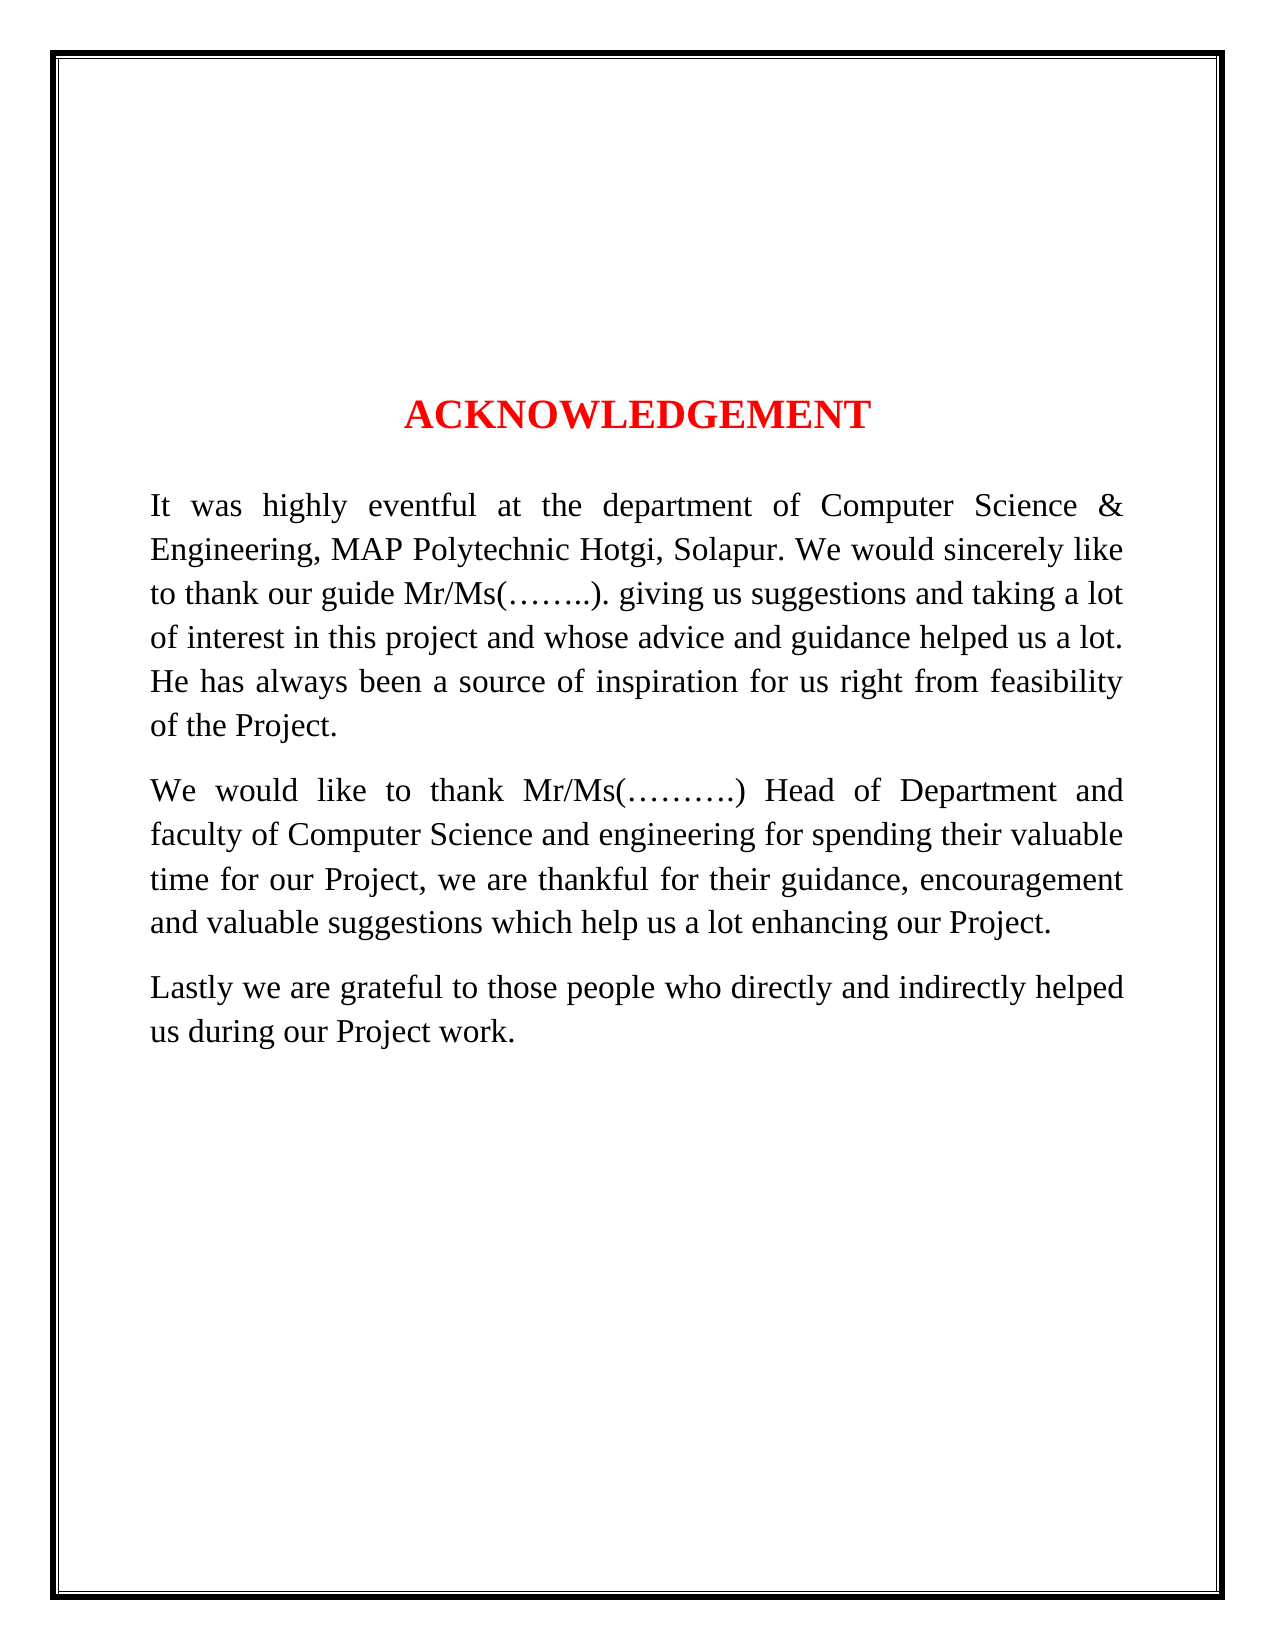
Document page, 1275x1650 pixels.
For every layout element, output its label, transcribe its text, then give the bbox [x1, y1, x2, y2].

text Lastly we are grateful to those people who directly and indirectly helped us during our Project work. [150, 968, 1125, 1050]
text We would like to thank Mr/Ms(……….) Head of Department and faculty of Computer Science and engineering for spending their valuable time for our Project, we are thankful for their guidance, encouragement and valuable suggestions which help us a lot enhancing our Project. [150, 771, 1125, 941]
text It was highly eventful at the department of Computer Science & Engineering, MAP Polytechnic Hotgi, Solapur. We would sincerely like to thank our guide Mr/Ms(……..). giving us suggestions and taking a lot of interest in this project and whose advice and guidance helped us a lot. He has always been a source of inspiration for us right from feasibility of the Project. [150, 485, 1125, 744]
text ACKNOWLEDGEMENT [150, 389, 1125, 437]
